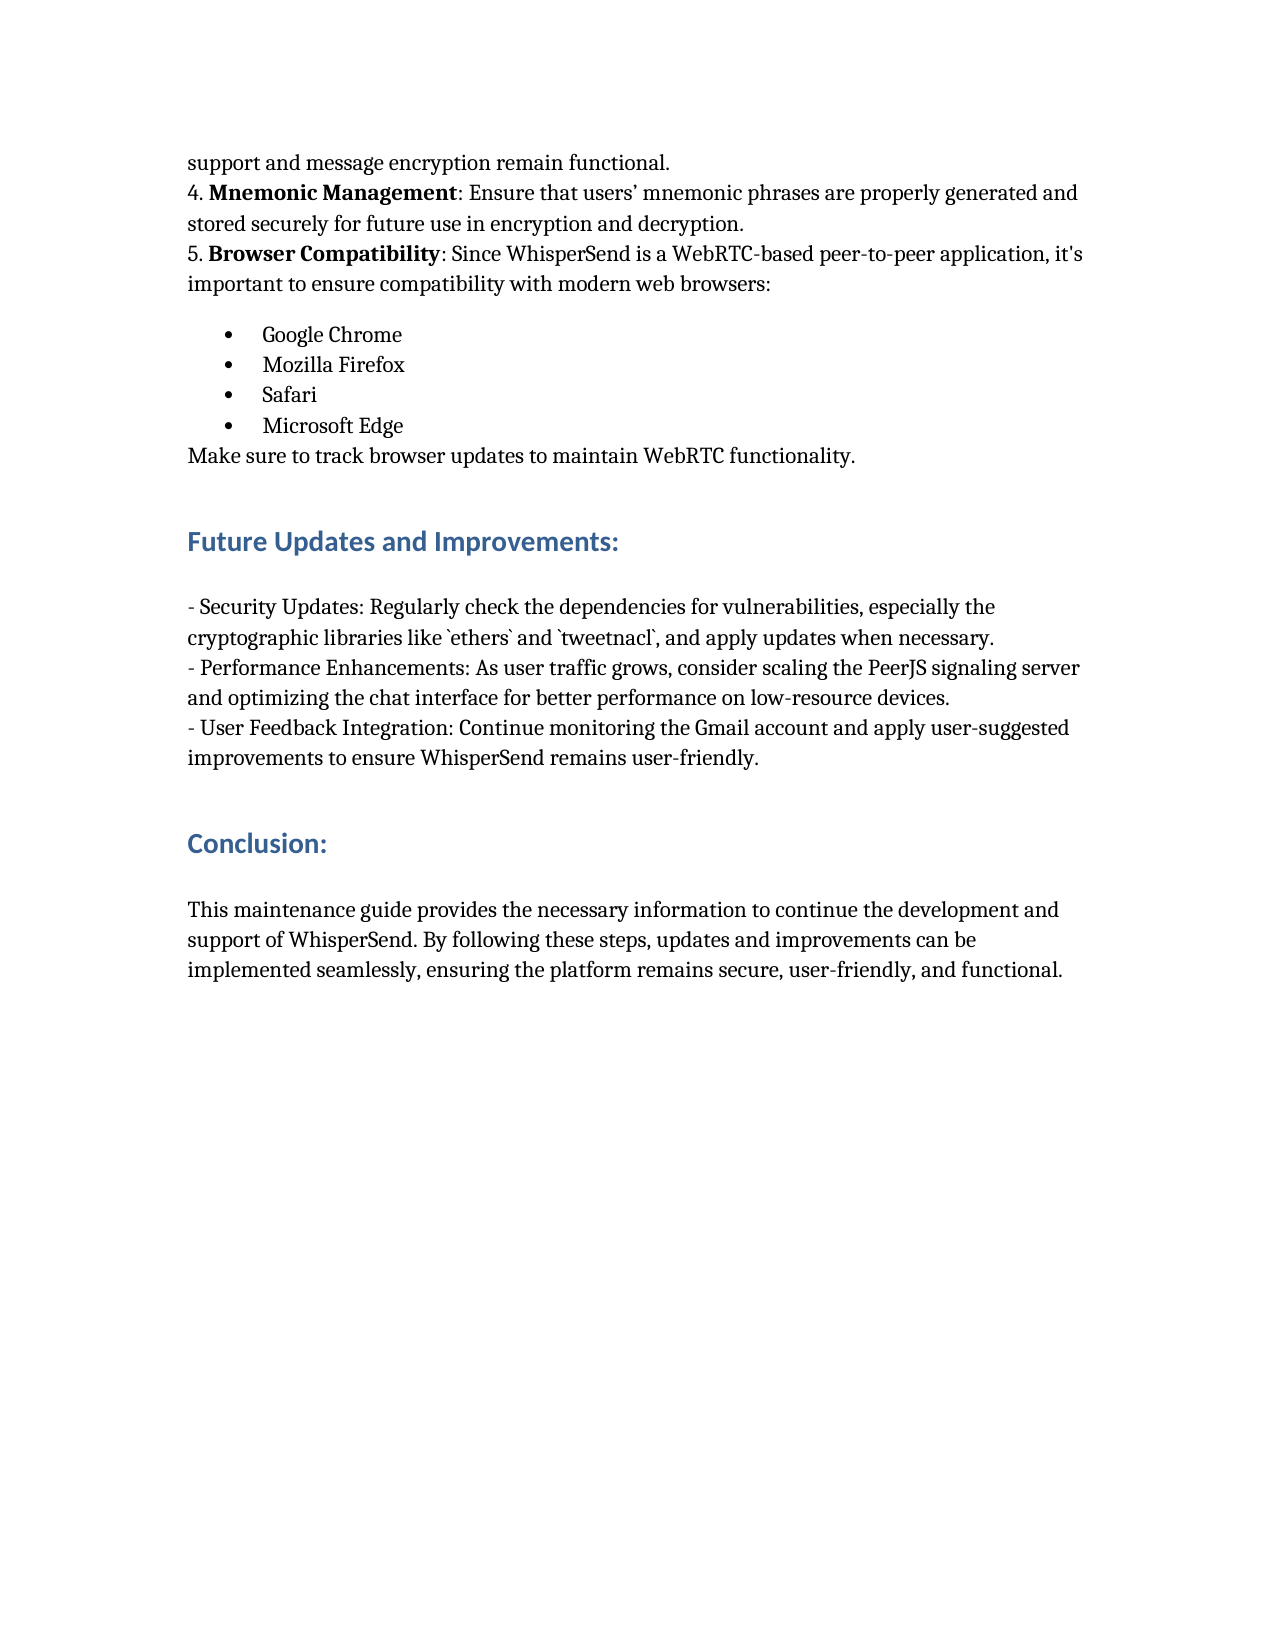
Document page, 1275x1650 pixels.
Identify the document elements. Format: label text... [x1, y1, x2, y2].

list Mozilla Firefox [225, 352, 1087, 378]
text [187, 150, 1087, 297]
list Google Chrome [225, 322, 1087, 348]
list Safari [225, 382, 1087, 409]
subtitle Future Updates and Improvements: [187, 523, 1087, 558]
text - Security Updates: Regularly check the dependencies for vulnerabilities, especially the cryptographic libraries like `ethers` and `tweetnacl`, and apply updates when necessary. - Performance Enhancements: As user traffic grows, consider scaling the PeerJS signaling server and optimizing the chat interface for better performance on low-resource devices. - User Feedback Integration: Continue monitoring the Gmail account and apply user-suggested improvements to ensure WhisperSend remains user-friendly. [187, 564, 1087, 771]
text Make sure to track browser updates to maintain WebRTC functionality. [187, 443, 1087, 469]
list Microsoft Edge [225, 412, 1087, 439]
text This maintenance guide provides the necessary information to continue the development and support of WhisperSend. By following these steps, updates and improvements can be implemented seamlessly, ensuring the platform remains secure, user-friendly, and functional. [187, 866, 1087, 1013]
subtitle Conclusion: [187, 825, 1087, 861]
